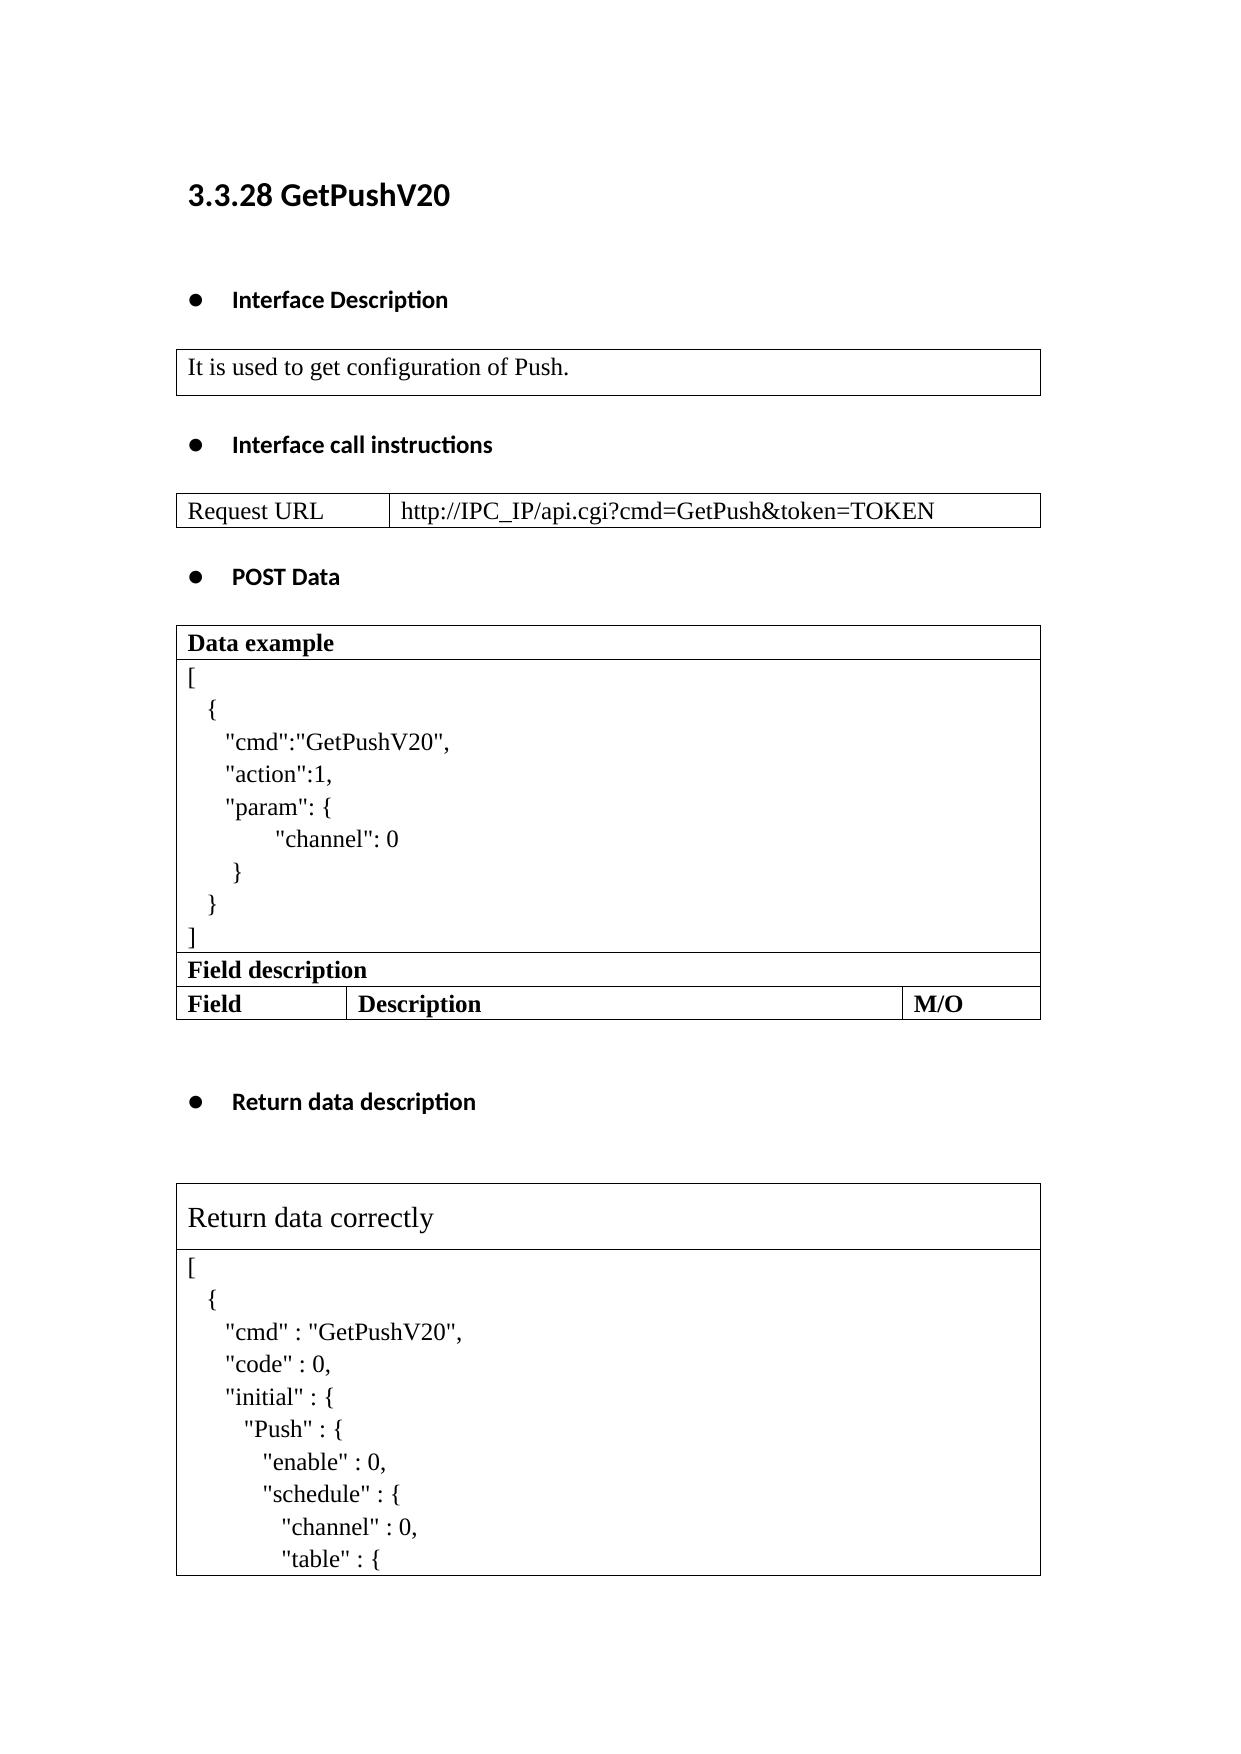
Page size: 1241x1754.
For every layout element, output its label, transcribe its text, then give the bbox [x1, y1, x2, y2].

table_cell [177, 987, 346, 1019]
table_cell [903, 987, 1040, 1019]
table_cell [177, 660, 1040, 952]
list Return data description [187, 1085, 1053, 1118]
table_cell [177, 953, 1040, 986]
list Interface call instructions [187, 428, 1053, 461]
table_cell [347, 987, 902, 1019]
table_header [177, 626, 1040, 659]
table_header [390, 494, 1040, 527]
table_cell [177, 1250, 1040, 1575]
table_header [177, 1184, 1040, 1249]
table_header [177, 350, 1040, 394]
list Interface Description [187, 284, 1053, 316]
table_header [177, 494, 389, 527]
list POST Data [187, 560, 1053, 593]
subtitle 3.3.28 GetPushV20 [187, 162, 1053, 227]
